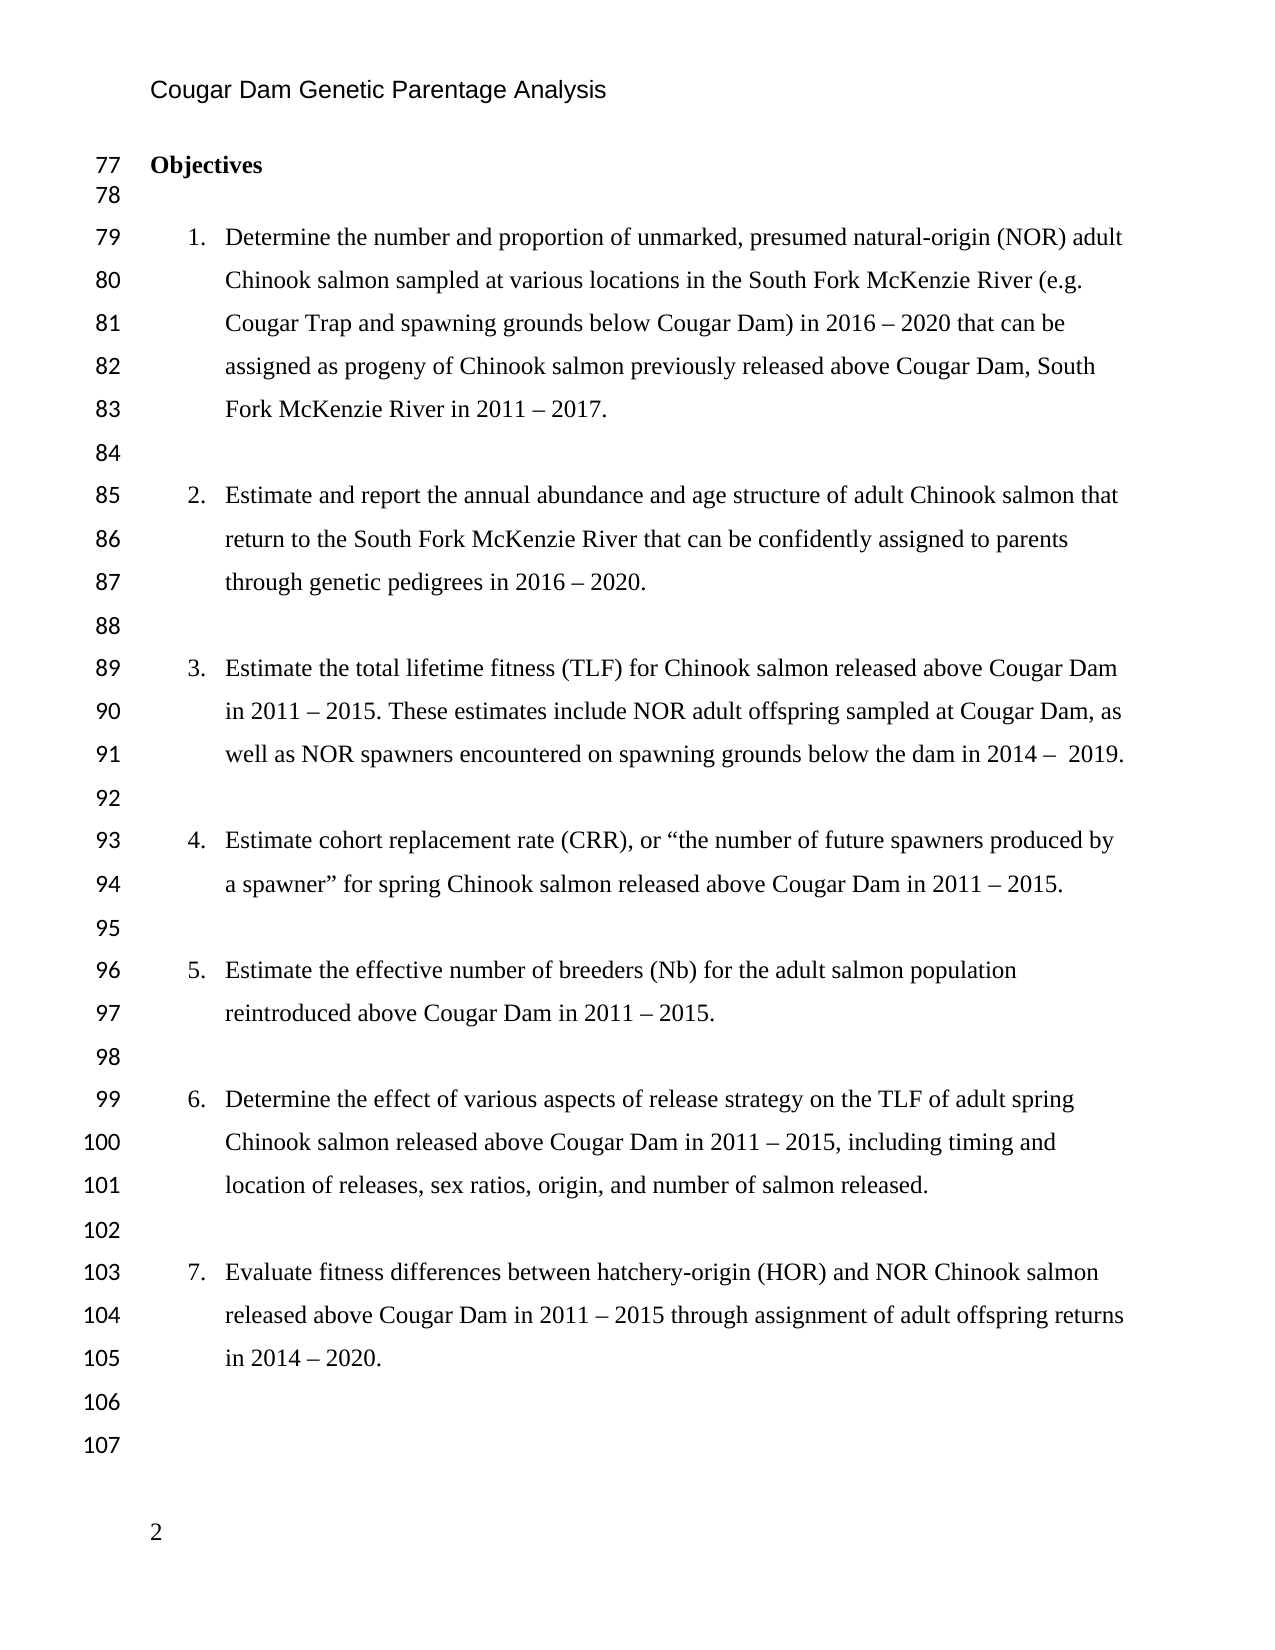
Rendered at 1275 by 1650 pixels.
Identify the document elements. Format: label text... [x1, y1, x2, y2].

list Estimate the effective number of breeders (Nb) for the adult salmon population reintroduced above Cougar Dam in 2011 – 2015. [187, 955, 1125, 1027]
list Estimate cohort replacement rate (CRR), or “the number of future spawners produced by a spawner” for spring Chinook salmon released above Cougar Dam in 2011 – 2015. [187, 826, 1125, 897]
list Determine the effect of various aspects of release strategy on the TLF of adult spring Chinook salmon released above Cougar Dam in 2011 – 2015, including timing and location of releases, sex ratios, origin, and number of salmon released. [187, 1084, 1125, 1199]
text Objectives [150, 150, 1125, 179]
list Determine the number and proportion of unmarked, presumed natural-origin (NOR) adult Chinook salmon sampled at various locations in the South Fork McKenzie River (e.g. Cougar Trap and spawning grounds below Cougar Dam) in 2016 – 2020 that can be assigned as progeny of Chinook salmon previously released above Cougar Dam, South Fork McKenzie River in 2011 – 2017. [187, 222, 1125, 423]
list Evaluate fitness differences between hatchery-origin (HOR) and NOR Chinook salmon released above Cougar Dam in 2011 – 2015 through assignment of adult offspring returns in 2014 – 2020. [187, 1257, 1125, 1372]
list Estimate the total lifetime fitness (TLF) for Chinook salmon released above Cougar Dam in 2011 – 2015. These estimates include NOR adult offspring sampled at Cougar Dam, as well as NOR spawners encountered on spawning grounds below the dam in 2014 – 2019. [187, 653, 1125, 768]
list Estimate and report the annual abundance and age structure of adult Chinook salmon that return to the South Fork McKenzie River that can be confidently assigned to parents through genetic pedigrees in 2016 – 2020. [187, 481, 1125, 596]
